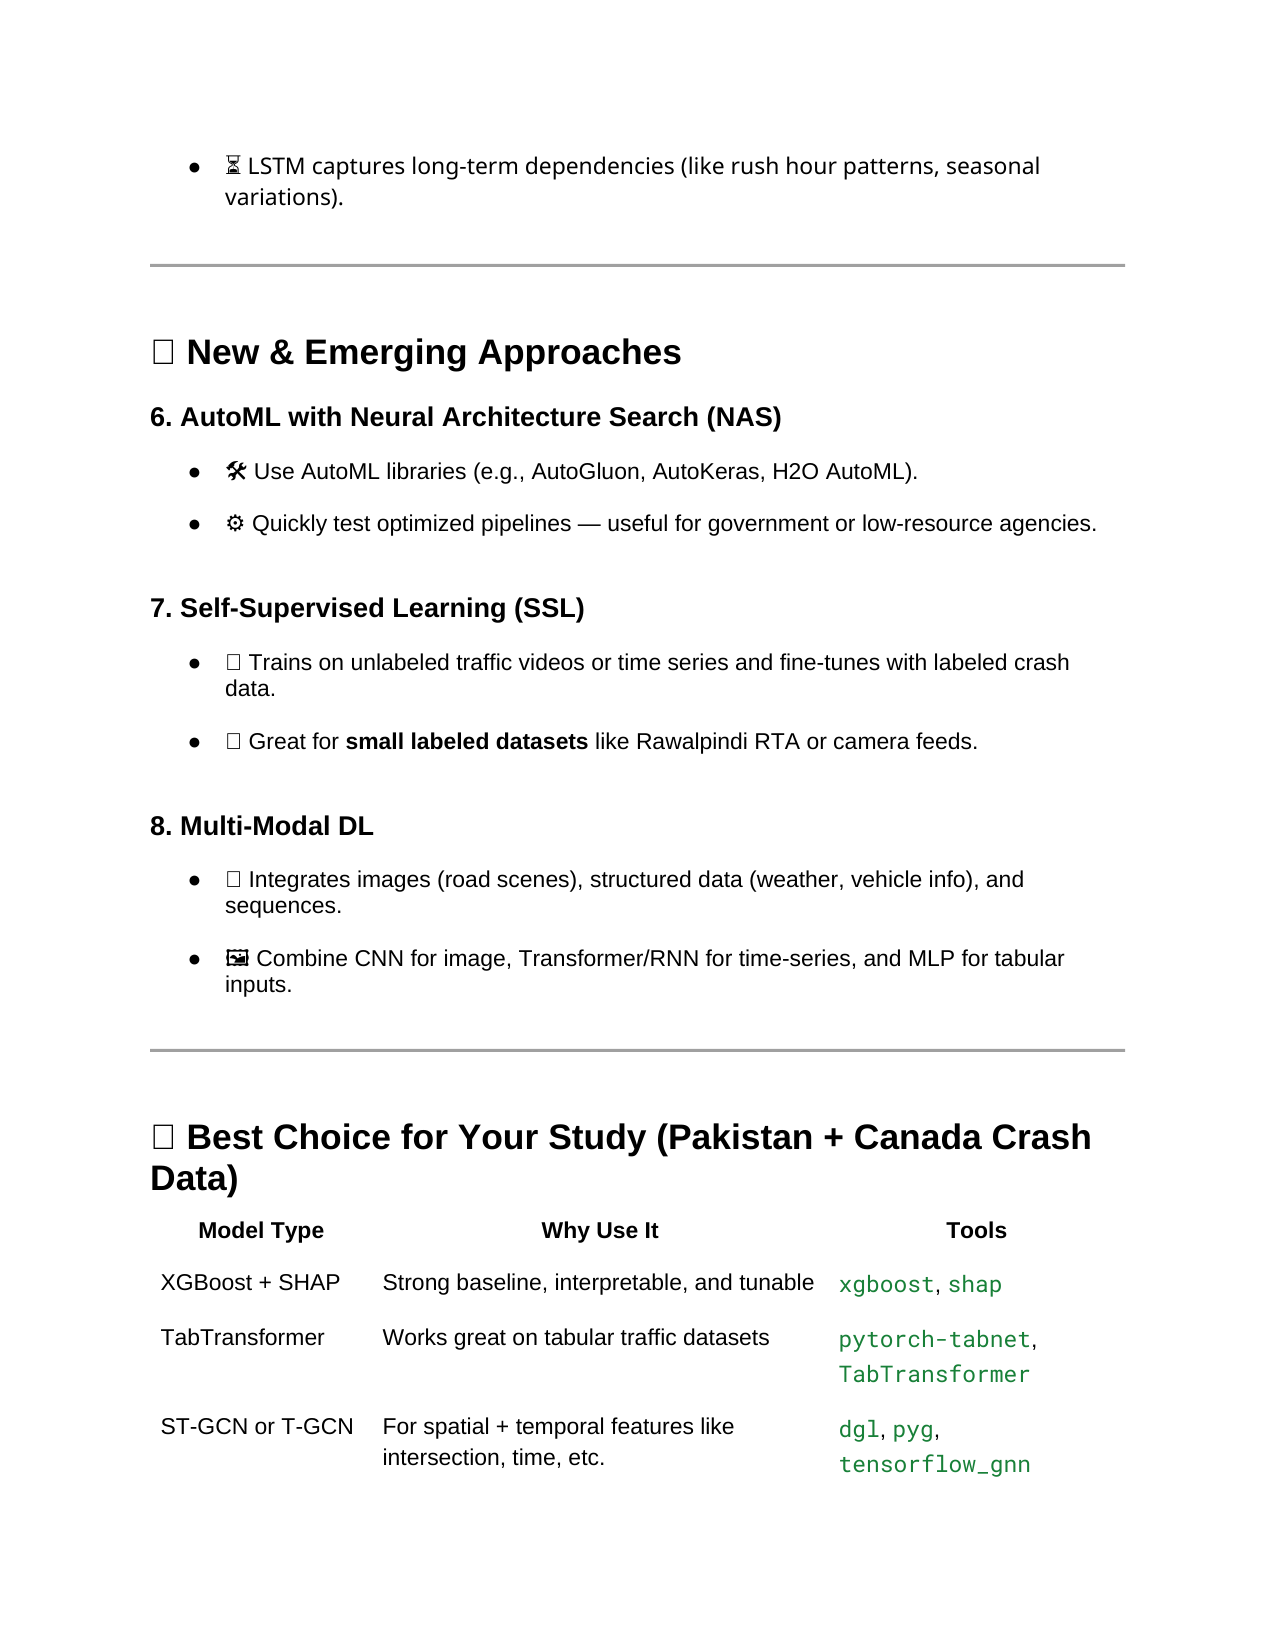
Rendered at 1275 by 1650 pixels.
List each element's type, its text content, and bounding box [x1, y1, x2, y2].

table_cell For spatial + temporal features like intersection, time, etc. [372, 1403, 828, 1492]
subtitle 💡 New & Emerging Approaches [150, 332, 1125, 372]
table_cell dgl, pyg, tensorflow_gnn [828, 1403, 1125, 1492]
subtitle 6. AutoML with Neural Architecture Search (NAS) [150, 401, 1125, 433]
table_cell xgboost, shap [828, 1259, 1125, 1313]
subtitle 7. Self-Supervised Learning (SSL) [150, 592, 1125, 623]
list 🔄 Integrates images (road scenes), structured data (weather, vehicle info), and sequences. [187, 866, 1125, 945]
table_cell TabTransformer [150, 1313, 372, 1403]
list 🖼️ Combine CNN for image, Transformer/RNN for time-series, and MLP for tabular inputs. [187, 945, 1125, 1024]
table_header Model Type [150, 1206, 372, 1258]
table_cell Strong baseline, interpretable, and tunable [372, 1259, 828, 1313]
list ⚙️ Quickly test optimized pipelines — useful for government or low-resource agencies. [187, 510, 1125, 563]
table_header Why Use It [372, 1206, 828, 1258]
table_header Tools [828, 1206, 1125, 1258]
table_cell Works great on tabular traffic datasets [372, 1313, 828, 1403]
list ⏳ LSTM captures long-term dependencies (like rush hour patterns, seasonal variations). [187, 150, 1125, 239]
subtitle 8. Multi-Modal DL [150, 809, 1125, 841]
list 🛠️ Use AutoML libraries (e.g., AutoGluon, AutoKeras, H2O AutoML). [187, 458, 1125, 510]
table_cell XGBoost + SHAP [150, 1259, 372, 1313]
list 📡 Trains on unlabeled traffic videos or time series and fine-tunes with labeled crash data. [187, 648, 1125, 728]
list 🧠 Great for small labeled datasets like Rawalpindi RTA or camera feeds. [187, 728, 1125, 780]
subtitle 🏁 Best Choice for Your Study (Pakistan + Canada Crash Data) [150, 1117, 1125, 1198]
table_cell pytorch-tabnet, TabTransformer [828, 1313, 1125, 1403]
table_cell ST-GCN or T-GCN [150, 1403, 372, 1492]
